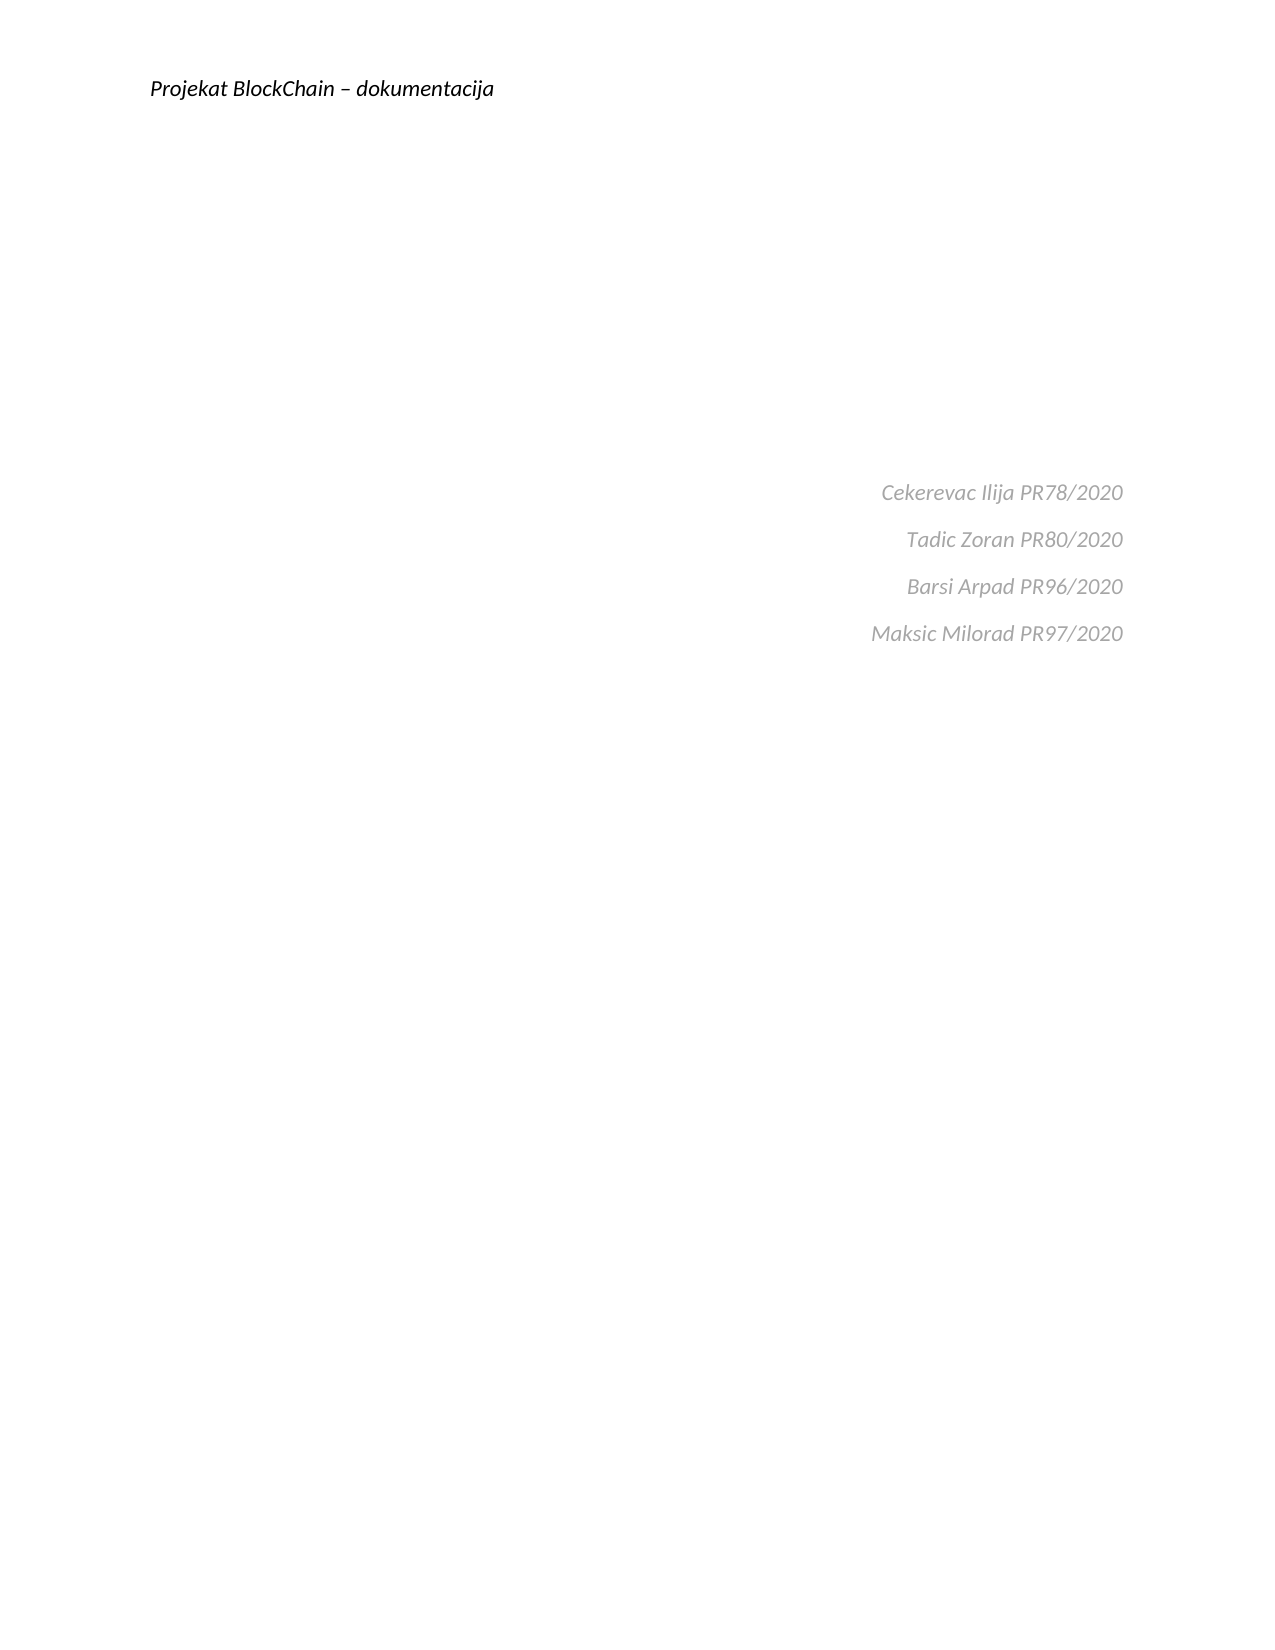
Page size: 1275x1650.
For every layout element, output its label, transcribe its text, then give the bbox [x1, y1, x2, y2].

text Cekerevac Ilija PR78/2020 [150, 478, 1125, 506]
text Barsi Arpad PR96/2020 [150, 572, 1125, 600]
text Tadic Zoran PR80/2020 [150, 525, 1125, 553]
text Maksic Milorad PR97/2020 [150, 619, 1125, 647]
